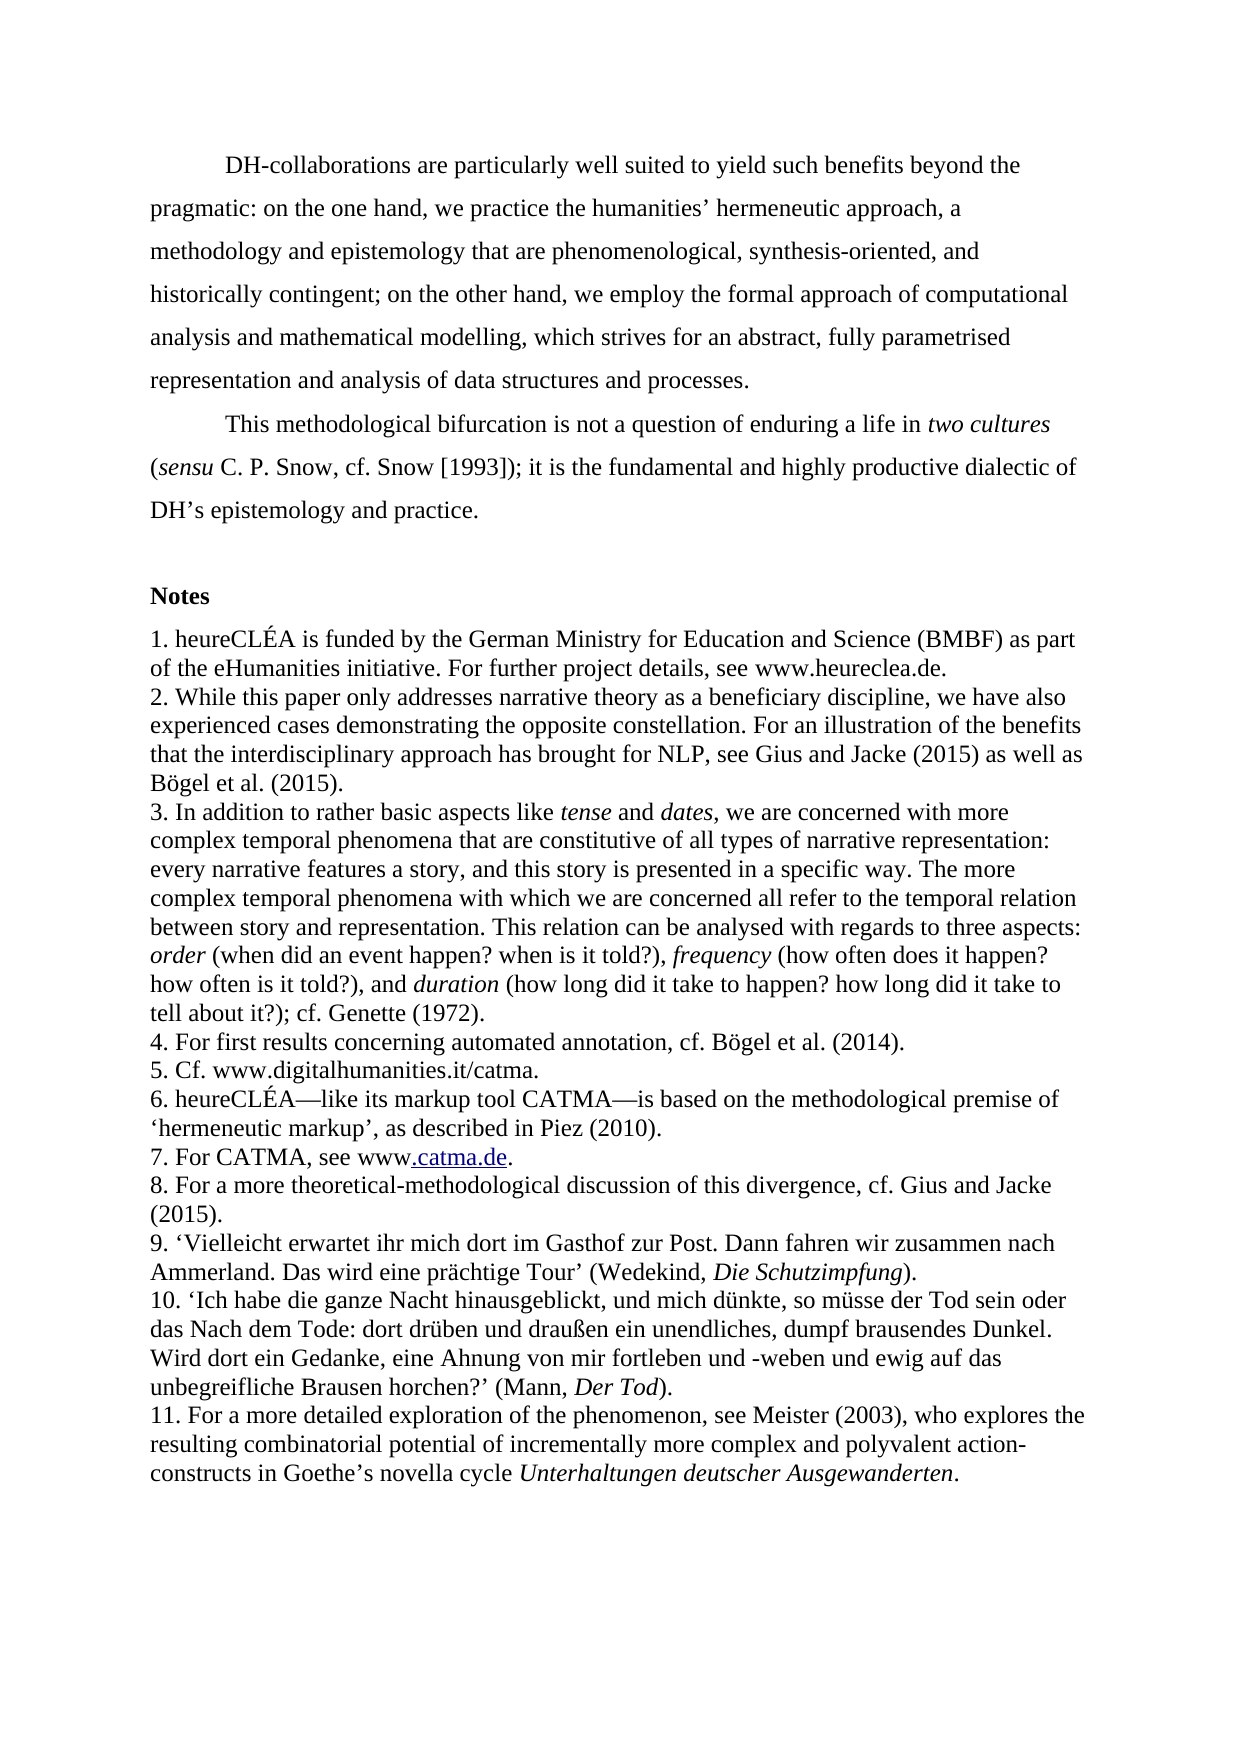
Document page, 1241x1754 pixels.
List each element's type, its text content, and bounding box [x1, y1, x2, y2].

text DH-collaborations are particularly well suited to yield such benefits beyond the pragmatic: on the one hand, we practice the humanities’ hermeneutic approach, a methodology and epistemology that are phenomenological, synthesis-oriented, and historically contingent; on the other hand, we employ the formal approach of computational analysis and mathematical modelling, which strives for an abstract, fully parametrised representation and analysis of data structures and processes. [150, 150, 1090, 394]
list 10. ‘Ich habe die ganze Nacht hinausgeblickt, und mich dünkte, so müsse der Tod sein oder das Nach dem Tode: dort drüben und draußen ein unendliches, dumpf brausendes Dunkel. Wird dort ein Gedanke, eine Ahnung von mir fortleben und -weben und ewig auf das unbegreifliche Brausen horchen?’ (Mann, Der Tod). [150, 1286, 1090, 1401]
list 11. For a more detailed exploration of the phenomenon, see Meister (2003), who explores the resulting combinatorial potential of incrementally more complex and polyvalent action-constructs in Goethe’s novella cycle Unterhaltungen deutscher Ausgewanderten. [150, 1401, 1090, 1487]
list 2. While this paper only addresses narrative theory as a beneficiary discipline, we have also experienced cases demonstrating the opposite constellation. For an illustration of the benefits that the interdisciplinary approach has brought for NLP, see Gius and Jacke (2015) as well as Bögel et al. (2015). [150, 682, 1090, 797]
list 1. heureCLÉA is funded by the German Ministry for Education and Science (BMBF) as part of the eHumanities initiative. For further project details, see www.heureclea.de. [150, 624, 1090, 682]
list 7. For CATMA, see www.catma.de. [150, 1142, 1090, 1171]
list 9. ‘Vielleicht erwartet ihr mich dort im Gasthof zur Post. Dann fahren wir zusammen nach Ammerland. Das wird eine prächtige Tour’ (Wedekind, Die Schutzimpfung). [150, 1228, 1090, 1286]
list 6. heureCLÉA—like its markup tool CATMA—is based on the methodological premise of ‘hermeneutic markup’, as described in Piez (2010). [150, 1084, 1090, 1142]
list 4. For first results concerning automated annotation, cf. Bögel et al. (2014). [150, 1027, 1090, 1056]
list 8. For a more theoretical-methodological discussion of this divergence, cf. Gius and Jacke (2015). [150, 1171, 1090, 1228]
subtitle Notes [150, 581, 1090, 610]
list 3. In addition to rather basic aspects like tense and dates, we are concerned with more complex temporal phenomena that are constitutive of all types of narrative representation: every narrative features a story, and this story is presented in a specific way. The more complex temporal phenomena with which we are concerned all refer to the temporal relation between story and representation. This relation can be analysed with regards to three aspects: order (when did an event happen? when is it told?), frequency (how often does it happen? how often is it told?), and duration (how long did it take to happen? how long did it take to tell about it?); cf. Genette (1972). [150, 797, 1090, 1027]
list 5. Cf. www.digitalhumanities.it/catma. [150, 1056, 1090, 1084]
text This methodological bifurcation is not a question of enduring a life in two cultures (sensu C. P. Snow, cf. Snow [1993]); it is the fundamental and highly productive dialectic of DH’s epistemology and practice. [150, 409, 1090, 524]
